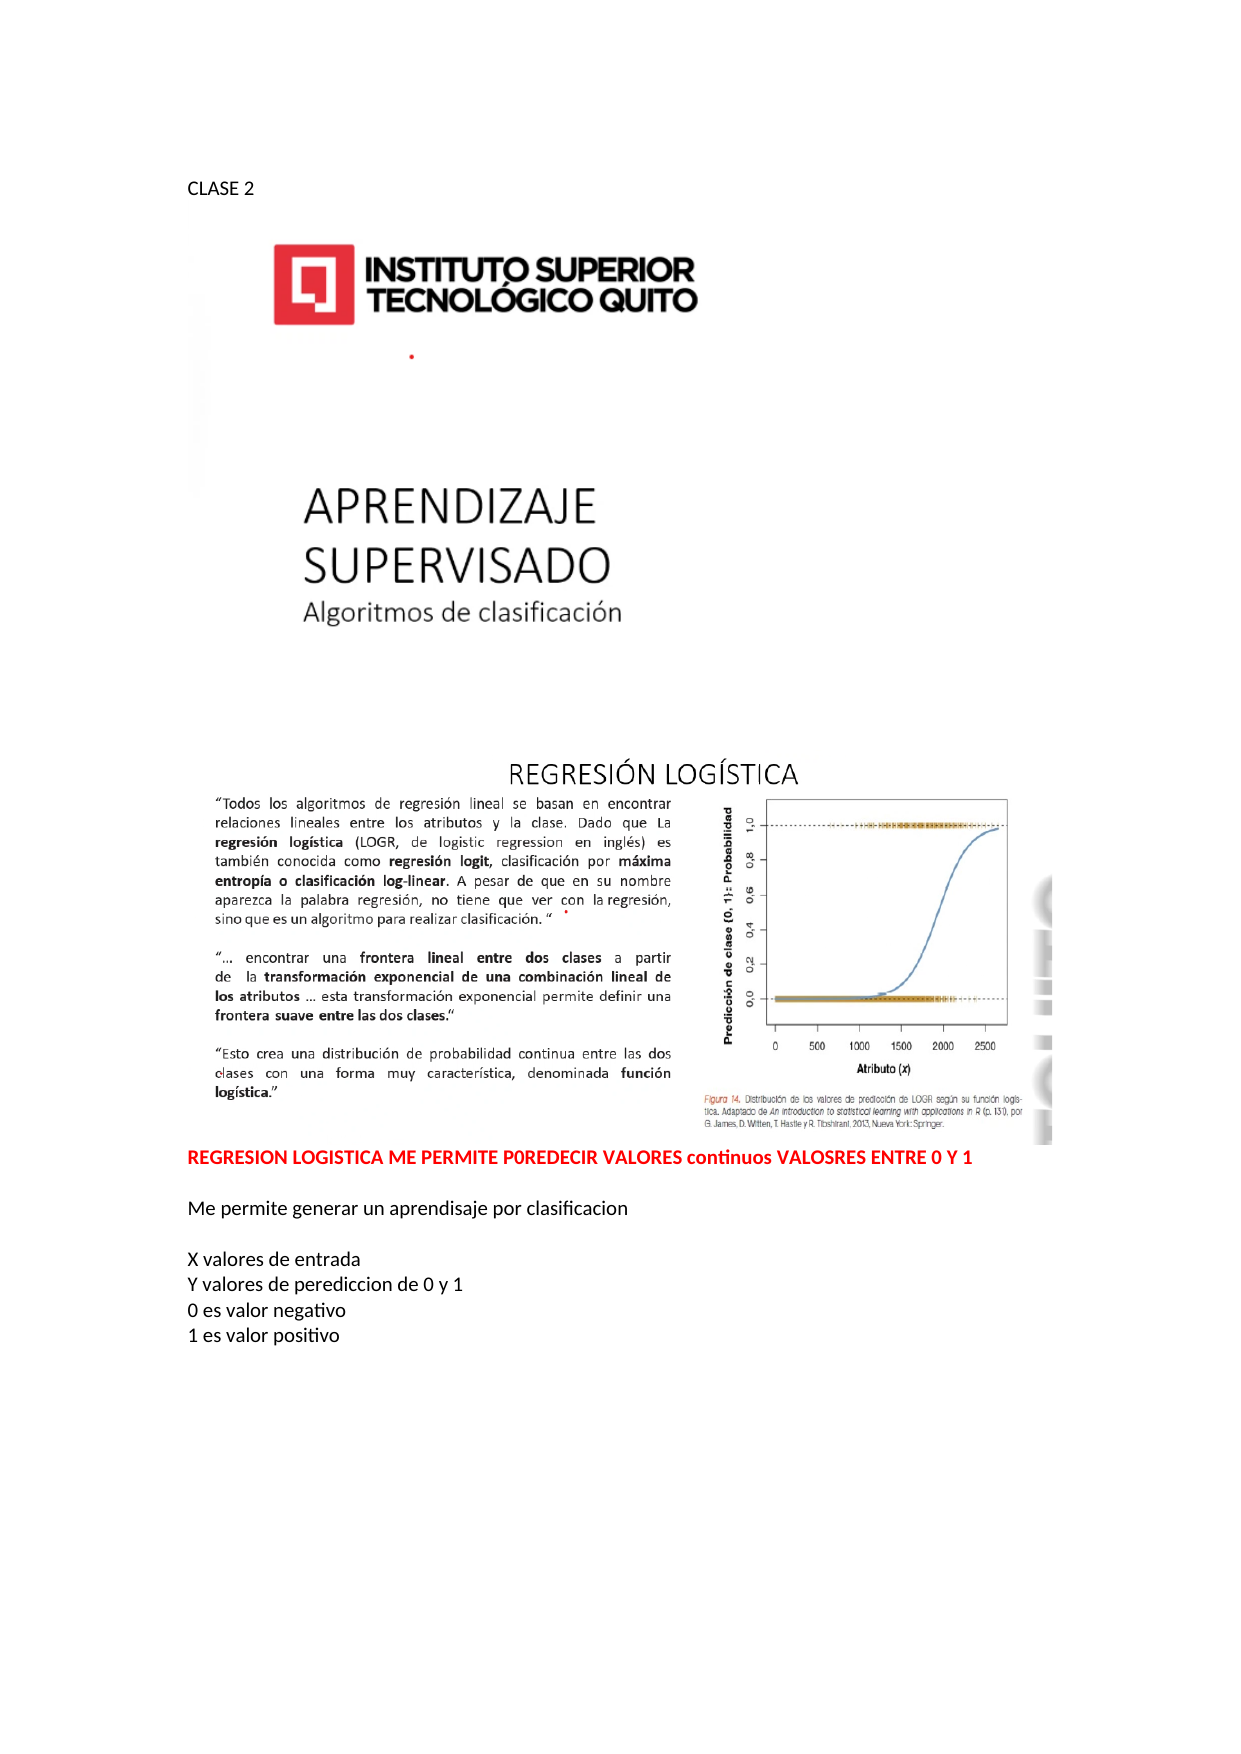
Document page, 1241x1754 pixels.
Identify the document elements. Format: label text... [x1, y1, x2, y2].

text REGRESION LOGISTICA ME PERMITE P0REDECIR VALORES continuos VALOSRES ENTRE 0 Y 1 [187, 1145, 1053, 1170]
text Y valores de perediccion de 0 y 1 [187, 1271, 1053, 1297]
text X valores de entrada [187, 1246, 1053, 1271]
text Me permite generar un aprendisaje por clasificacion [187, 1195, 1053, 1221]
text CLASE 2 [187, 175, 1053, 201]
text 1 es valor positivo [187, 1322, 1053, 1348]
text 0 es valor negativo [187, 1297, 1053, 1322]
picture [187, 200, 1053, 1145]
